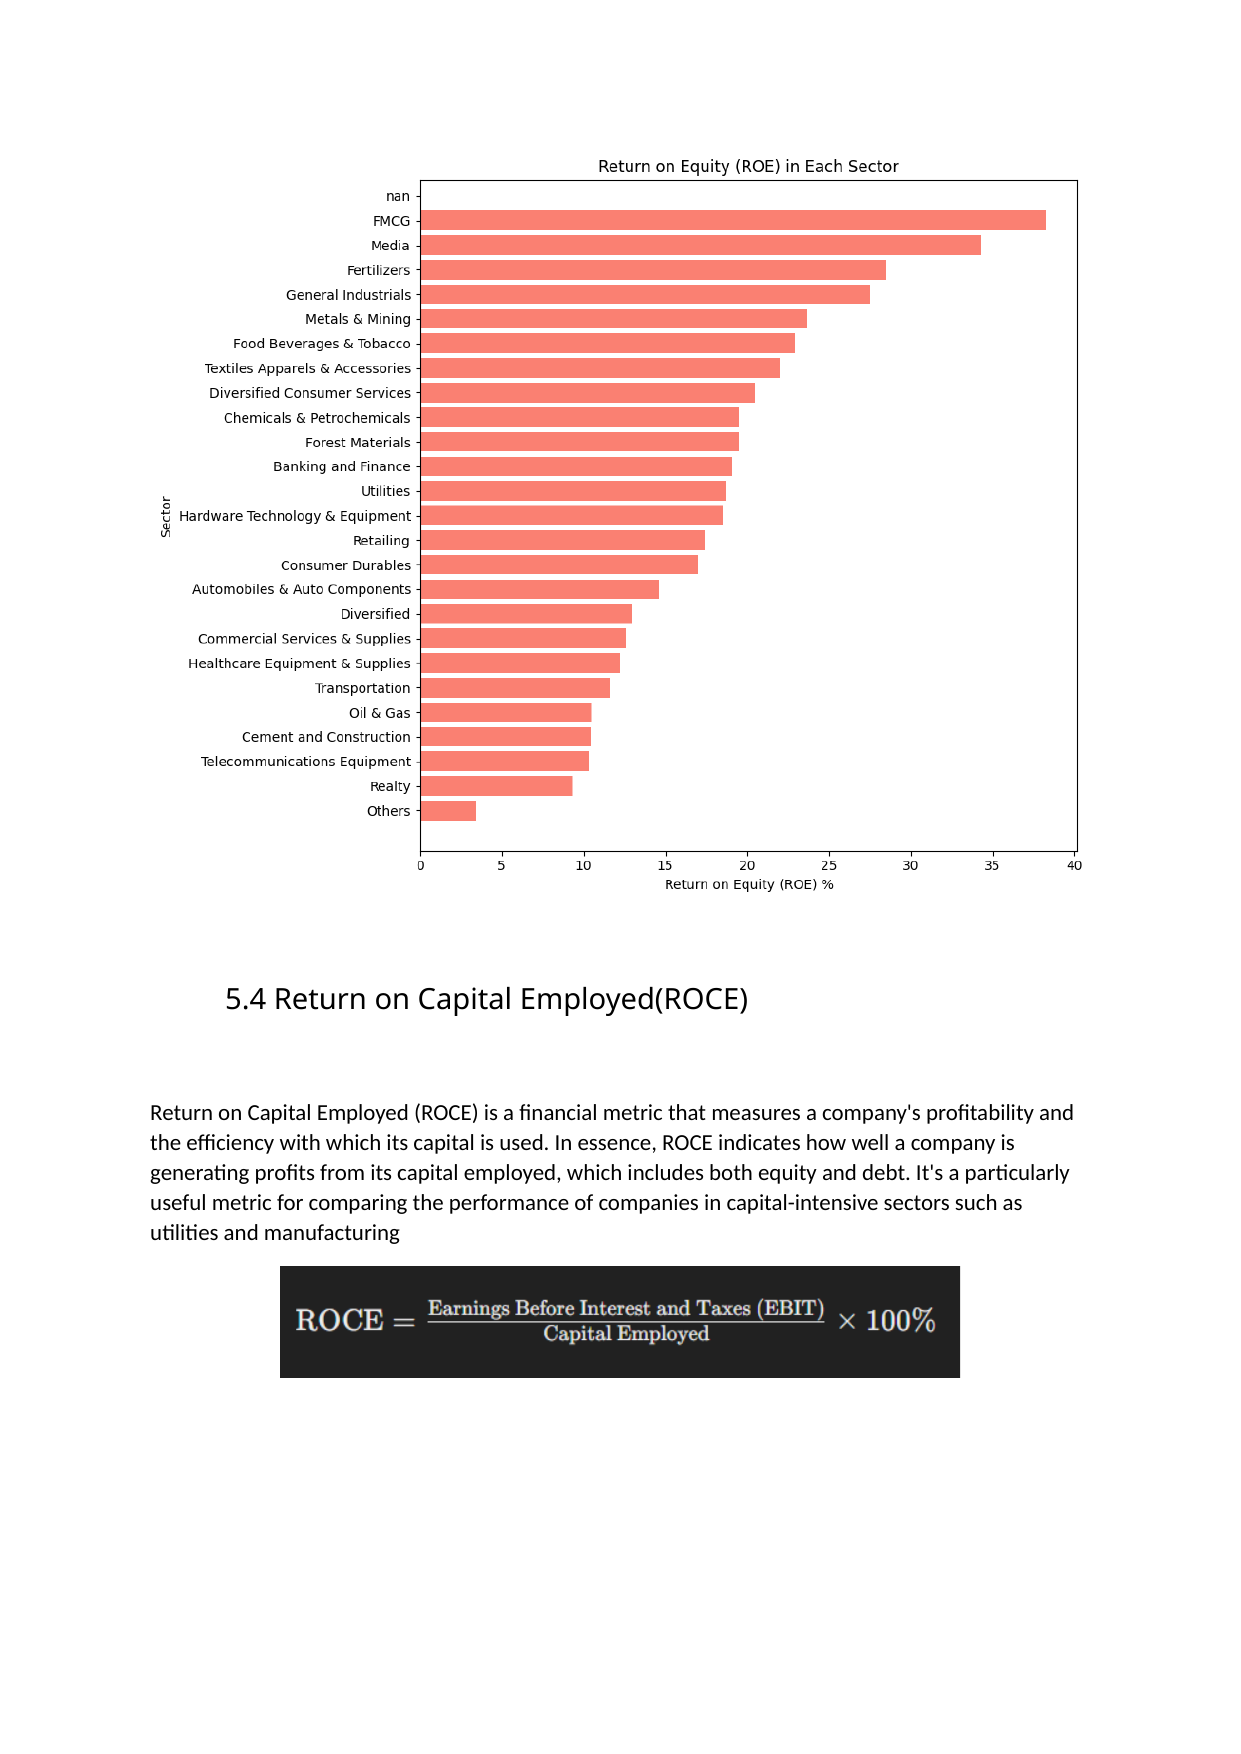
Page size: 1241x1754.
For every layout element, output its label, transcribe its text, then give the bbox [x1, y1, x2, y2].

text Return on Capital Employed (ROCE) is a financial metric that measures a company's profitability and the efficiency with which its capital is used. In essence, ROCE indicates how well a company is generating profits from its capital employed, which includes both equity and debt. It's a particularly useful metric for comparing the performance of companies in capital-intensive sectors such as utilities and manufacturing [150, 1098, 1090, 1246]
picture [280, 1266, 961, 1378]
picture [150, 150, 1091, 901]
text 5.4 Return on Capital Employed(ROCE) [150, 979, 1090, 1018]
